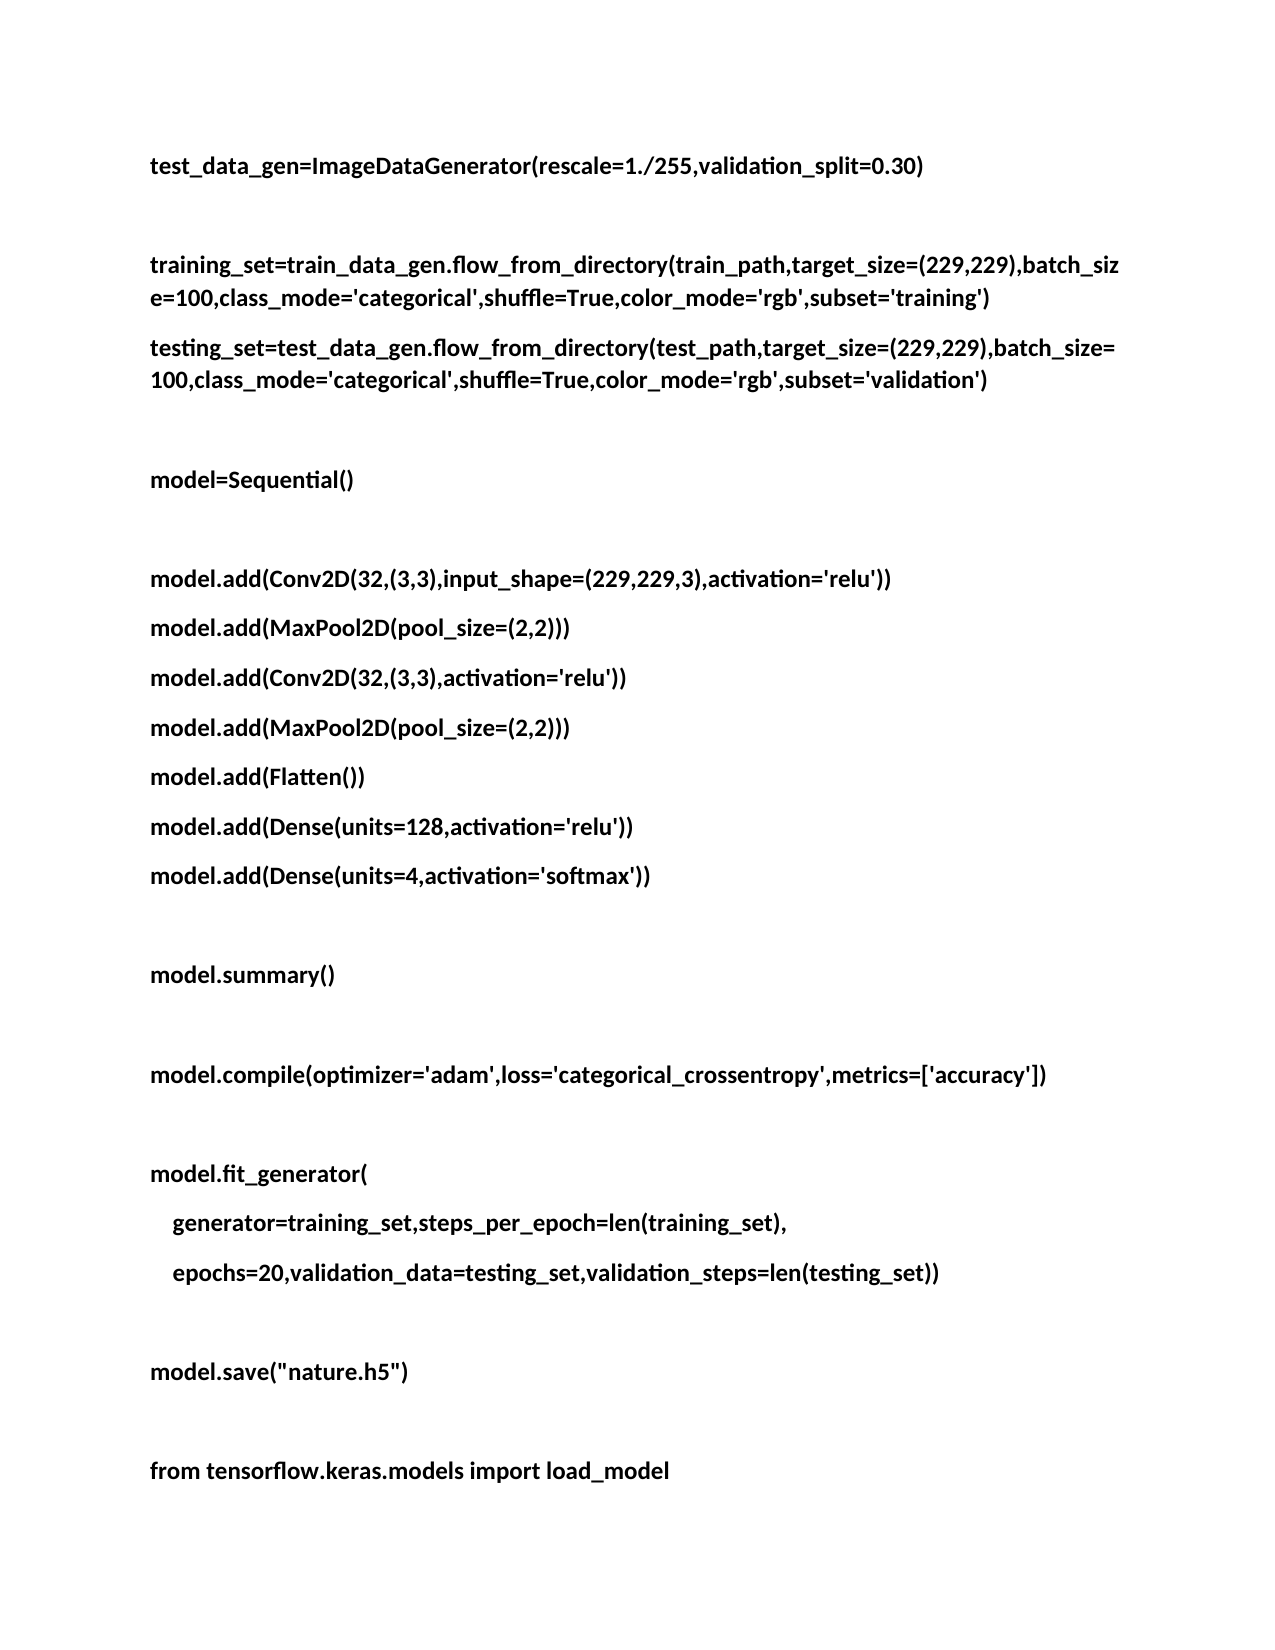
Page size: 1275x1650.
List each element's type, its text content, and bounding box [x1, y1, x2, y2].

text epochs=20,validation_data=testing_set,validation_steps=len(testing_set)) [150, 1257, 1125, 1288]
text from tensorflow.keras.models import load_model [150, 1455, 1125, 1486]
text model.fit_generator( [150, 1158, 1125, 1188]
text model.add(Dense(units=128,activation='relu')) [150, 811, 1125, 841]
text model.add(Dense(units=4,activation='softmax')) [150, 860, 1125, 891]
text testing_set=test_data_gen.flow_from_directory(test_path,target_size=(229,229),batch_size=100,class_mode='categorical',shuffle=True,color_mode='rgb',subset='validation') [150, 332, 1125, 395]
text model.save("nature.h5") [150, 1356, 1125, 1387]
text model.add(Conv2D(32,(3,3),input_shape=(229,229,3),activation='relu')) [150, 563, 1125, 593]
text training_set=train_data_gen.flow_from_directory(train_path,target_size=(229,229),batch_size=100,class_mode='categorical',shuffle=True,color_mode='rgb',subset='training') [150, 249, 1125, 313]
text model.add(MaxPool2D(pool_size=(2,2))) [150, 712, 1125, 742]
text generator=training_set,steps_per_epoch=len(training_set), [150, 1207, 1125, 1238]
text model.add(MaxPool2D(pool_size=(2,2))) [150, 612, 1125, 643]
text model=Sequential() [150, 464, 1125, 494]
text model.add(Flatten()) [150, 761, 1125, 792]
text model.compile(optimizer='adam',loss='categorical_crossentropy',metrics=['accuracy']) [150, 1059, 1125, 1089]
text model.add(Conv2D(32,(3,3),activation='relu')) [150, 662, 1125, 693]
text test_data_gen=ImageDataGenerator(rescale=1./255,validation_split=0.30) [150, 150, 1125, 181]
text model.summary() [150, 959, 1125, 990]
